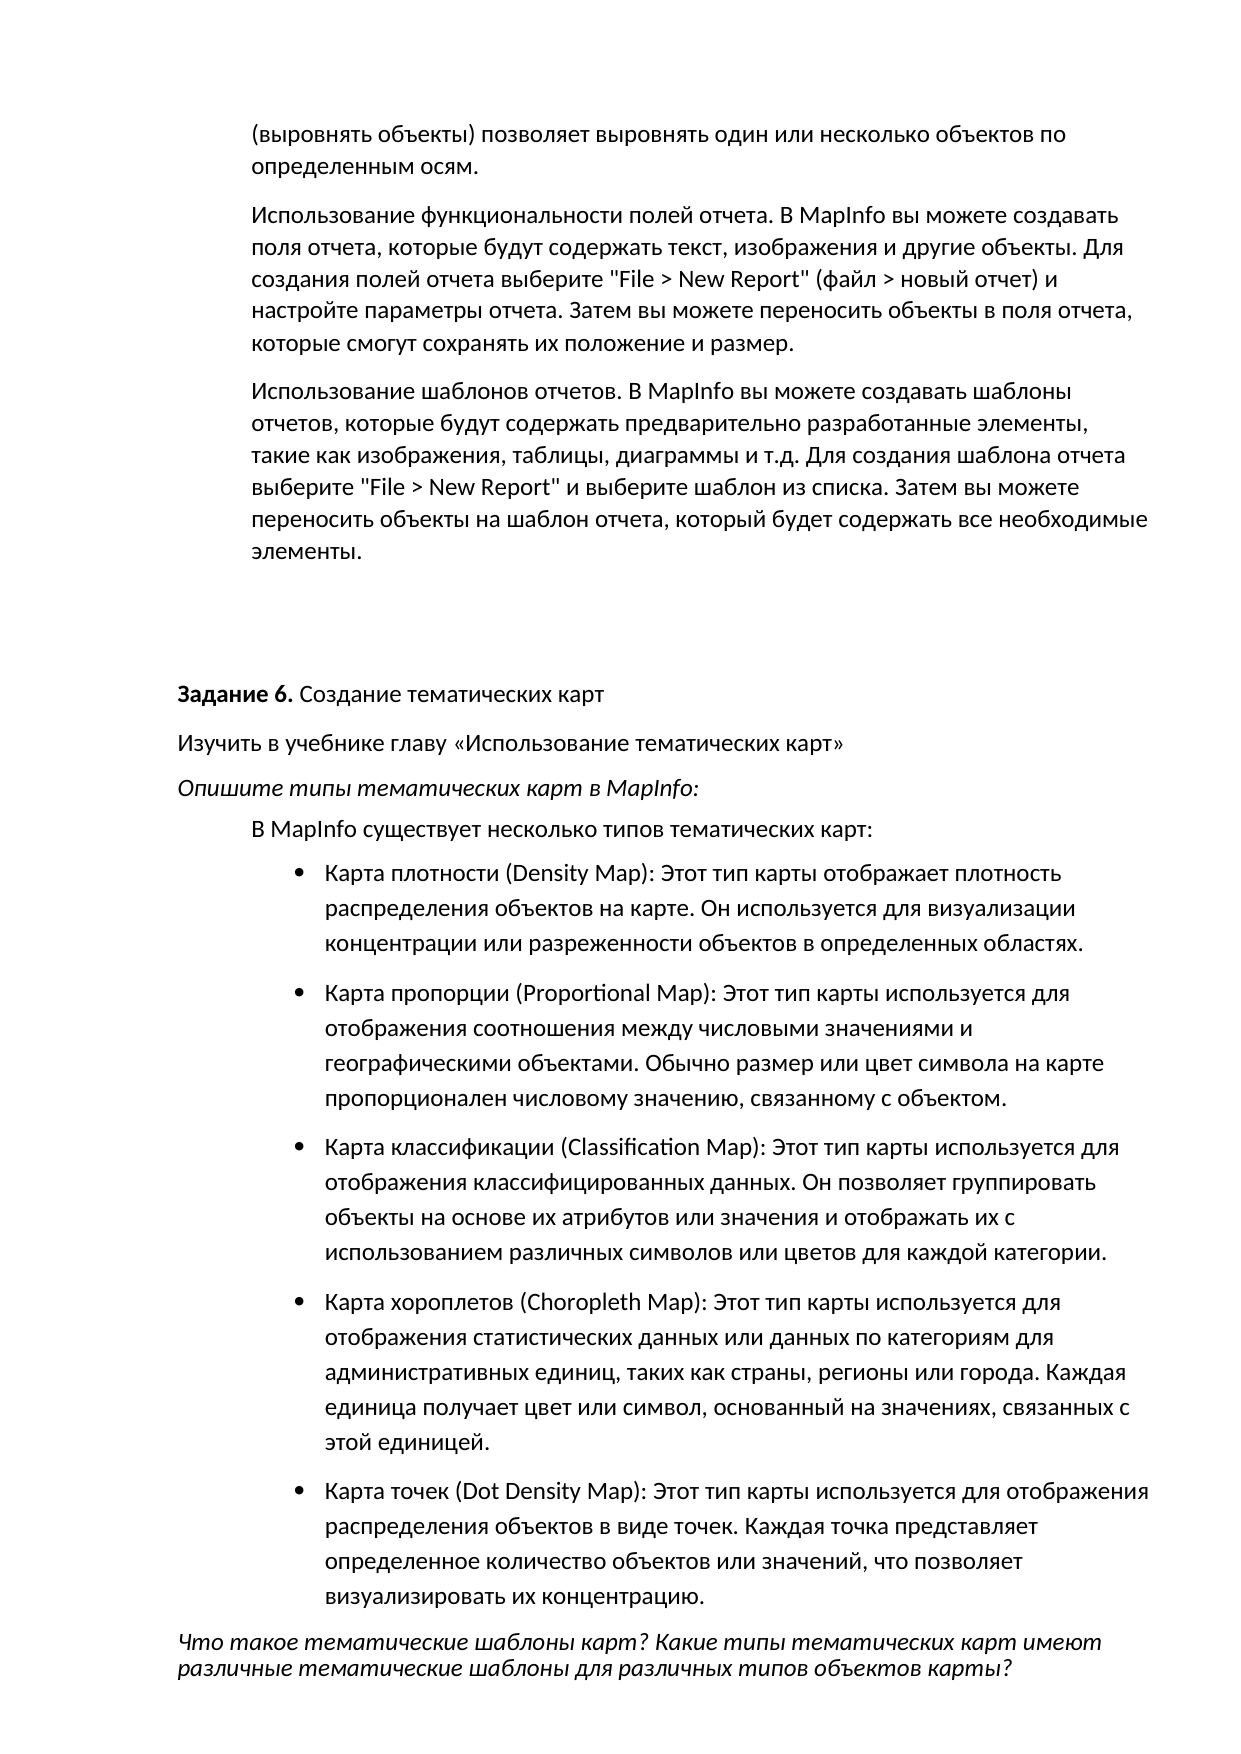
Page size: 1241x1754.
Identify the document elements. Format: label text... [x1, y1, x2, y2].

text Использование функциональности полей отчета. В MapInfo вы можете создавать поля отчета, которые будут содержать текст, изображения и другие объекты. Для создания полей отчета выберите "File > New Report" (файл > новый отчет) и настройте параметры отчета. Затем вы можете переносить объекты в поля отчета, которые смогут сохранять их положение и размер. [251, 199, 1152, 357]
text Опишите типы тематических карт в MapInfo: [177, 776, 1152, 802]
text Изучить в учебнике главу «Использование тематических карт» [177, 727, 1152, 758]
list Карта хороплетов (Choropleth Map): Этот тип карты используется для отображения статистических данных или данных по категориям для административных единиц, таких как страны, регионы или города. Каждая единица получает цвет или символ, основанный на значениях, связанных с этой единицей. [295, 1286, 1152, 1456]
text Использование шаблонов отчетов. В MapInfo вы можете создавать шаблоны отчетов, которые будут содержать предварительно разработанные элементы, такие как изображения, таблицы, диаграммы и т.д. Для создания шаблона отчета выберите "File > New Report" и выберите шаблон из списка. Затем вы можете переносить объекты на шаблон отчета, который будет содержать все необходимые элементы. [251, 375, 1152, 566]
list Карта пропорции (Proportional Map): Этот тип карты используется для отображения соотношения между числовыми значениями и географическими объектами. Обычно размер или цвет символа на карте пропорционален числовому значению, связанному с объектом. [295, 977, 1152, 1112]
text Что такое тематические шаблоны карт? Какие типы тематических карт имеют различные тематические шаблоны для различных типов объектов карты? [177, 1630, 1152, 1682]
list Карта плотности (Density Map): Этот тип карты отображает плотность распределения объектов на карте. Он используется для визуализации концентрации или разреженности объектов в определенных областях. [295, 857, 1152, 958]
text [251, 118, 1152, 181]
text В MapInfo существует несколько типов тематических карт: [251, 816, 1152, 842]
list Карта классификации (Classification Map): Этот тип карты используется для отображения классифицированных данных. Он позволяет группировать объекты на основе их атрибутов или значения и отображать их с использованием различных символов или цветов для каждой категории. [295, 1131, 1152, 1267]
text Задание 6. Создание тематических карт [177, 678, 1152, 709]
list Карта точек (Dot Density Map): Этот тип карты используется для отображения распределения объектов в виде точек. Каждая точка представляет определенное количество объектов или значений, что позволяет визуализировать их концентрацию. [295, 1475, 1152, 1611]
